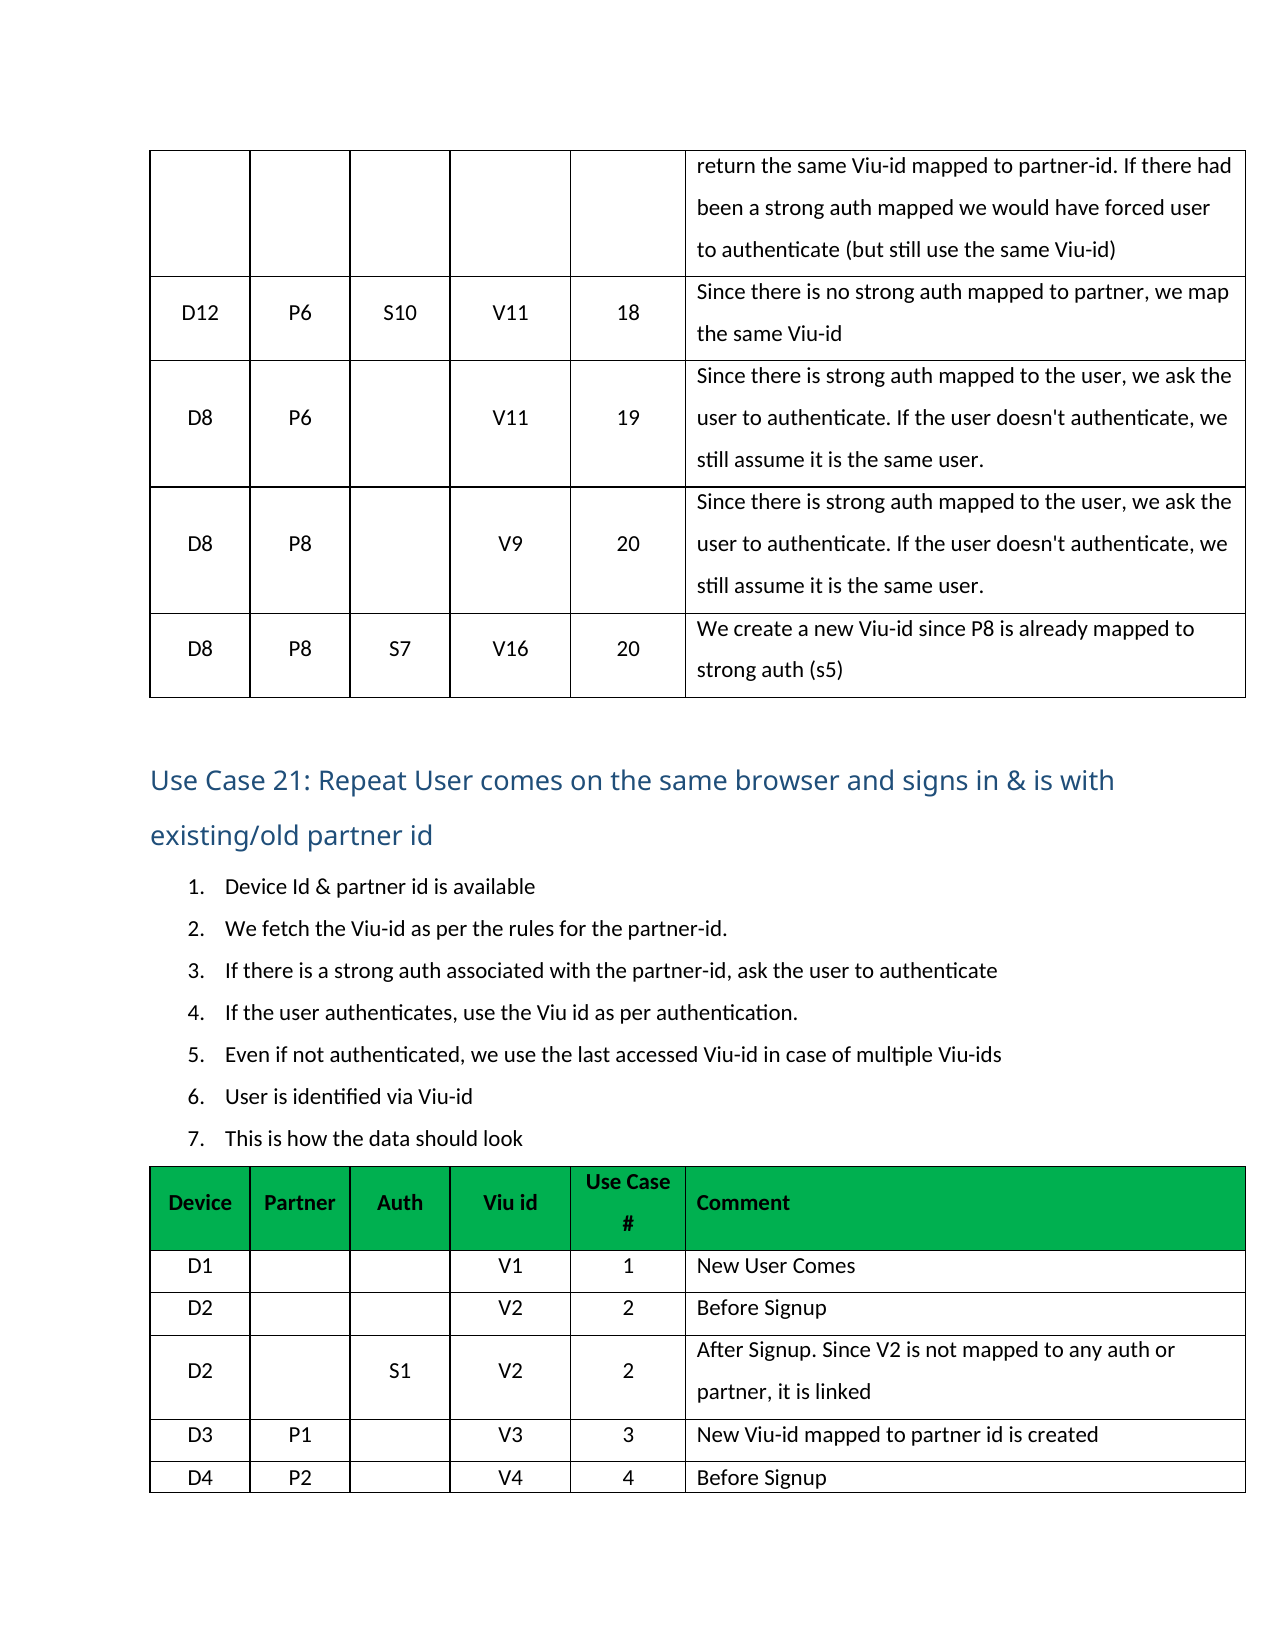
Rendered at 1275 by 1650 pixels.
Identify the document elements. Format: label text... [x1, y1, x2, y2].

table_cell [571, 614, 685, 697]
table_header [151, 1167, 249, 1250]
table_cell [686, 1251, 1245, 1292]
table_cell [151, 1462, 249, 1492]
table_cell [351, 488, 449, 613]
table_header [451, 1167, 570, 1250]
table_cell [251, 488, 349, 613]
list Device Id & partner id is available [187, 872, 1125, 900]
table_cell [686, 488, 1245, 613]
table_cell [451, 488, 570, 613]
list This is how the data should look [187, 1124, 1125, 1152]
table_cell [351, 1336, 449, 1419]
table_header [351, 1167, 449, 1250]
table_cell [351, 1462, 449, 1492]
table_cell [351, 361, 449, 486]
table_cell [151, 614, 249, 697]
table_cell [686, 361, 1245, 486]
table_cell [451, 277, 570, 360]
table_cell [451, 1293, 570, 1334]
subtitle Use Case 21: Repeat User comes on the same browser and signs in & is with existing/old partner id [150, 761, 1125, 854]
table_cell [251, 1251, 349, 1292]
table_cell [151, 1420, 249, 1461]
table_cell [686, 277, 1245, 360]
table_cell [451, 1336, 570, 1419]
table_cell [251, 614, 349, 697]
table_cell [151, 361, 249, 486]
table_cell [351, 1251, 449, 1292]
list We fetch the Viu-id as per the rules for the partner-id. [187, 914, 1125, 942]
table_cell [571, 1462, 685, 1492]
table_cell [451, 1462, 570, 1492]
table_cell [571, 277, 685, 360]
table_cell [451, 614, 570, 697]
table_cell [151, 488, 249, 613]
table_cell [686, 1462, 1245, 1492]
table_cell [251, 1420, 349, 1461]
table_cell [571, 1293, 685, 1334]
list Even if not authenticated, we use the last accessed Viu-id in case of multiple Viu-ids [187, 1040, 1125, 1068]
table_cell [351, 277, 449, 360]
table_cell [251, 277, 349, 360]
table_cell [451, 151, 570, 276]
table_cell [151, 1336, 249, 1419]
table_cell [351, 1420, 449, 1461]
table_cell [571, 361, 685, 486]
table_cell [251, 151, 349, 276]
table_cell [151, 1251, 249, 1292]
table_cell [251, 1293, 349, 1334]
list If there is a strong auth associated with the partner-id, ask the user to authenticate [187, 956, 1125, 984]
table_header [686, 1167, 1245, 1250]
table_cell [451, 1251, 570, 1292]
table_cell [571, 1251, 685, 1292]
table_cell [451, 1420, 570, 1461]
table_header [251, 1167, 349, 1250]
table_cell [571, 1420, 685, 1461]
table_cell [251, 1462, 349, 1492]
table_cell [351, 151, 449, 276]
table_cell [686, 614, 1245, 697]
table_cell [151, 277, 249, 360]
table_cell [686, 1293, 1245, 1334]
list User is identified via Viu-id [187, 1082, 1125, 1110]
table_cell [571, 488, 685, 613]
list If the user authenticates, use the Viu id as per authentication. [187, 998, 1125, 1026]
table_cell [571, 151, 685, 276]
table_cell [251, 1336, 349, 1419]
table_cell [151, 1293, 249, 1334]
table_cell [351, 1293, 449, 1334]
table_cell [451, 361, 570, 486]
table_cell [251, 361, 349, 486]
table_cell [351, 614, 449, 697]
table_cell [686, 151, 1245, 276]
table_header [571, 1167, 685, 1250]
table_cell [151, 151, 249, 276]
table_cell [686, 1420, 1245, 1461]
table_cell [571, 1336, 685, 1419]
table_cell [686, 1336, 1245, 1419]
